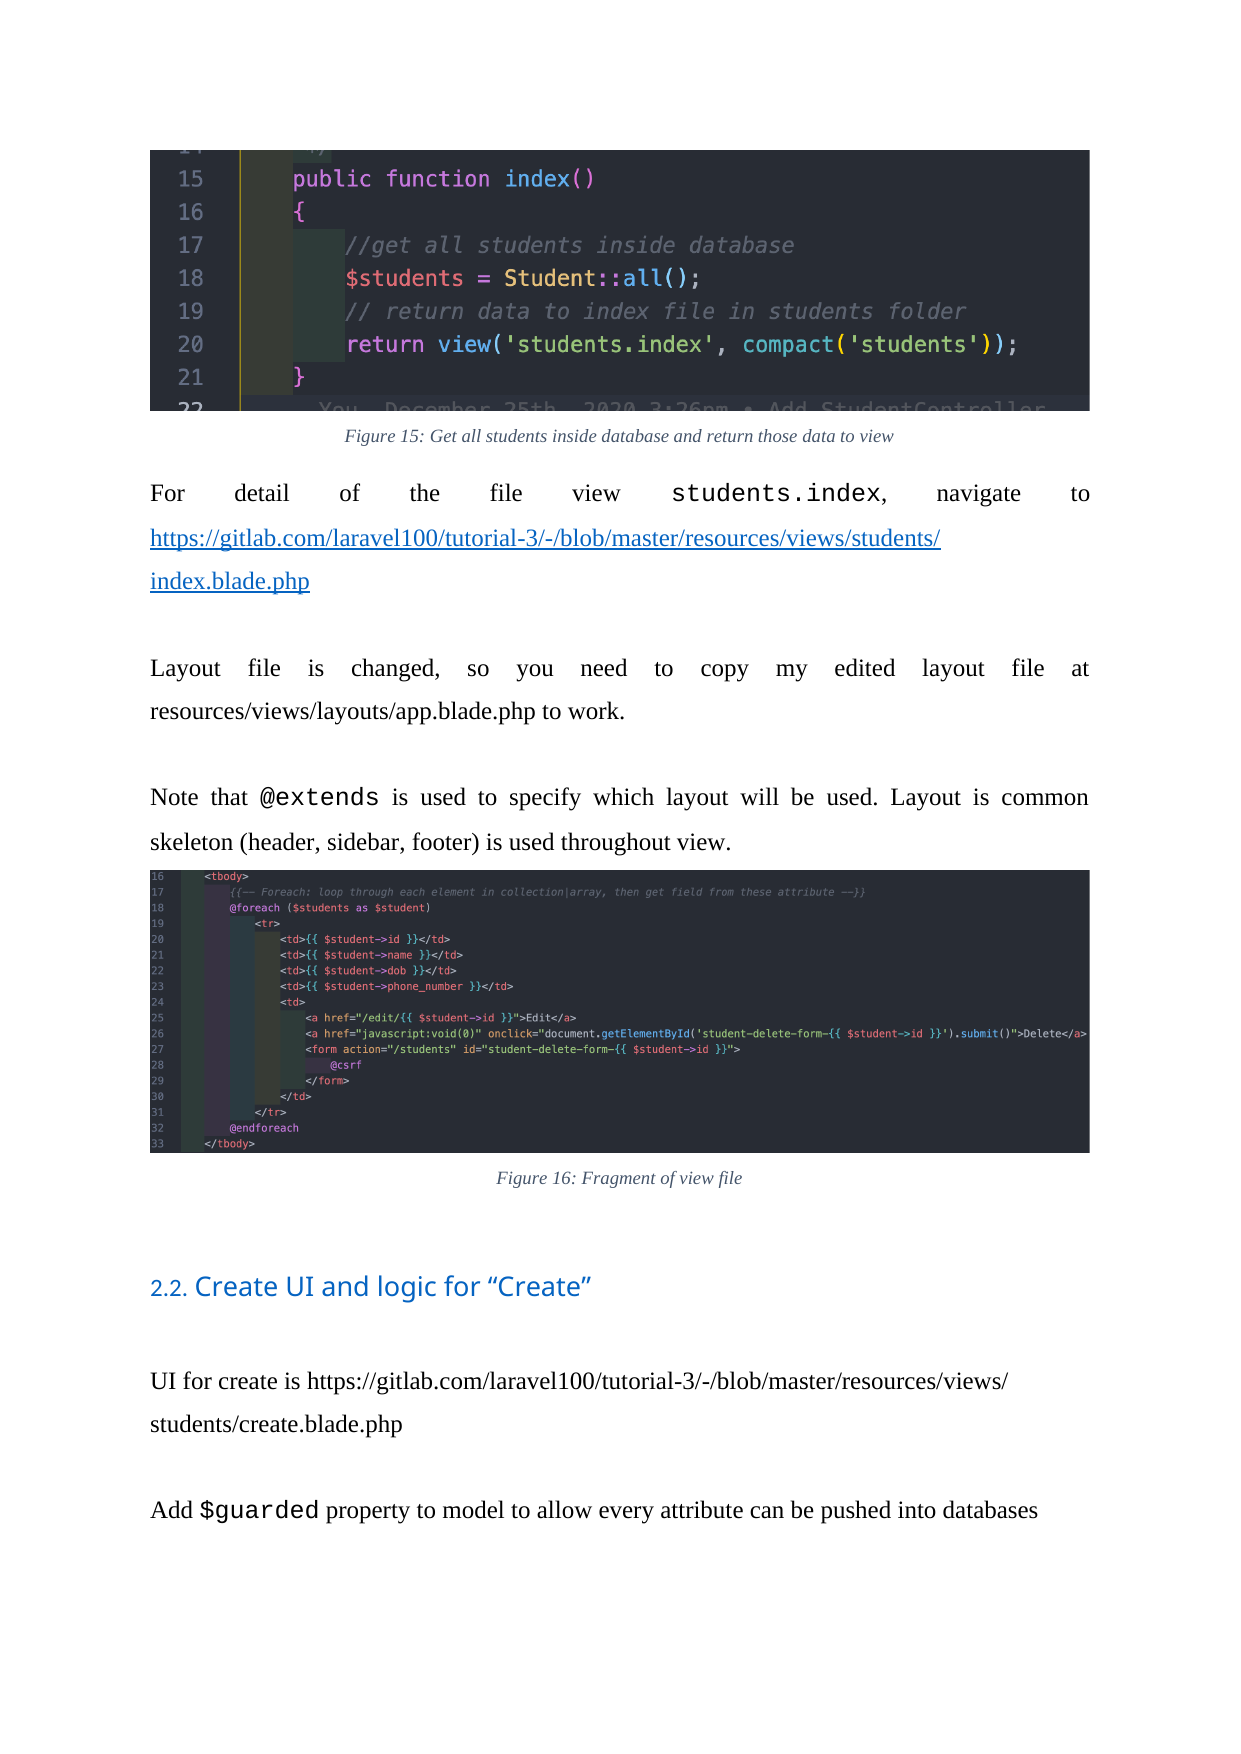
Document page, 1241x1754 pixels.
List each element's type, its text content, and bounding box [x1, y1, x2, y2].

text Add $guarded property to model to allow every attribute can be pushed into databases [150, 1496, 1090, 1526]
text Layout file is changed, so you need to copy my edited layout file at resources/views/layouts/app.blade.php to work. [150, 653, 1090, 724]
text UI for create is https://gitlab.com/laravel100/tutorial-3/-/blob/master/resources/views/students/create.blade.php [150, 1366, 1090, 1438]
text Figure 16: Fragment of view file [150, 1167, 1090, 1189]
text For detail of the file view students.index, navigate to https://gitlab.com/laravel100/tutorial-3/-/blob/master/resources/views/students/index.blade.php [150, 478, 1090, 595]
subtitle Create UI and logic for “Create” [150, 1268, 1090, 1304]
picture [150, 150, 1090, 411]
picture [150, 870, 1090, 1153]
text Note that @extends is used to specify which layout will be used. Layout is common skeleton (header, sidebar, footer) is used throughout view. [150, 782, 1090, 856]
